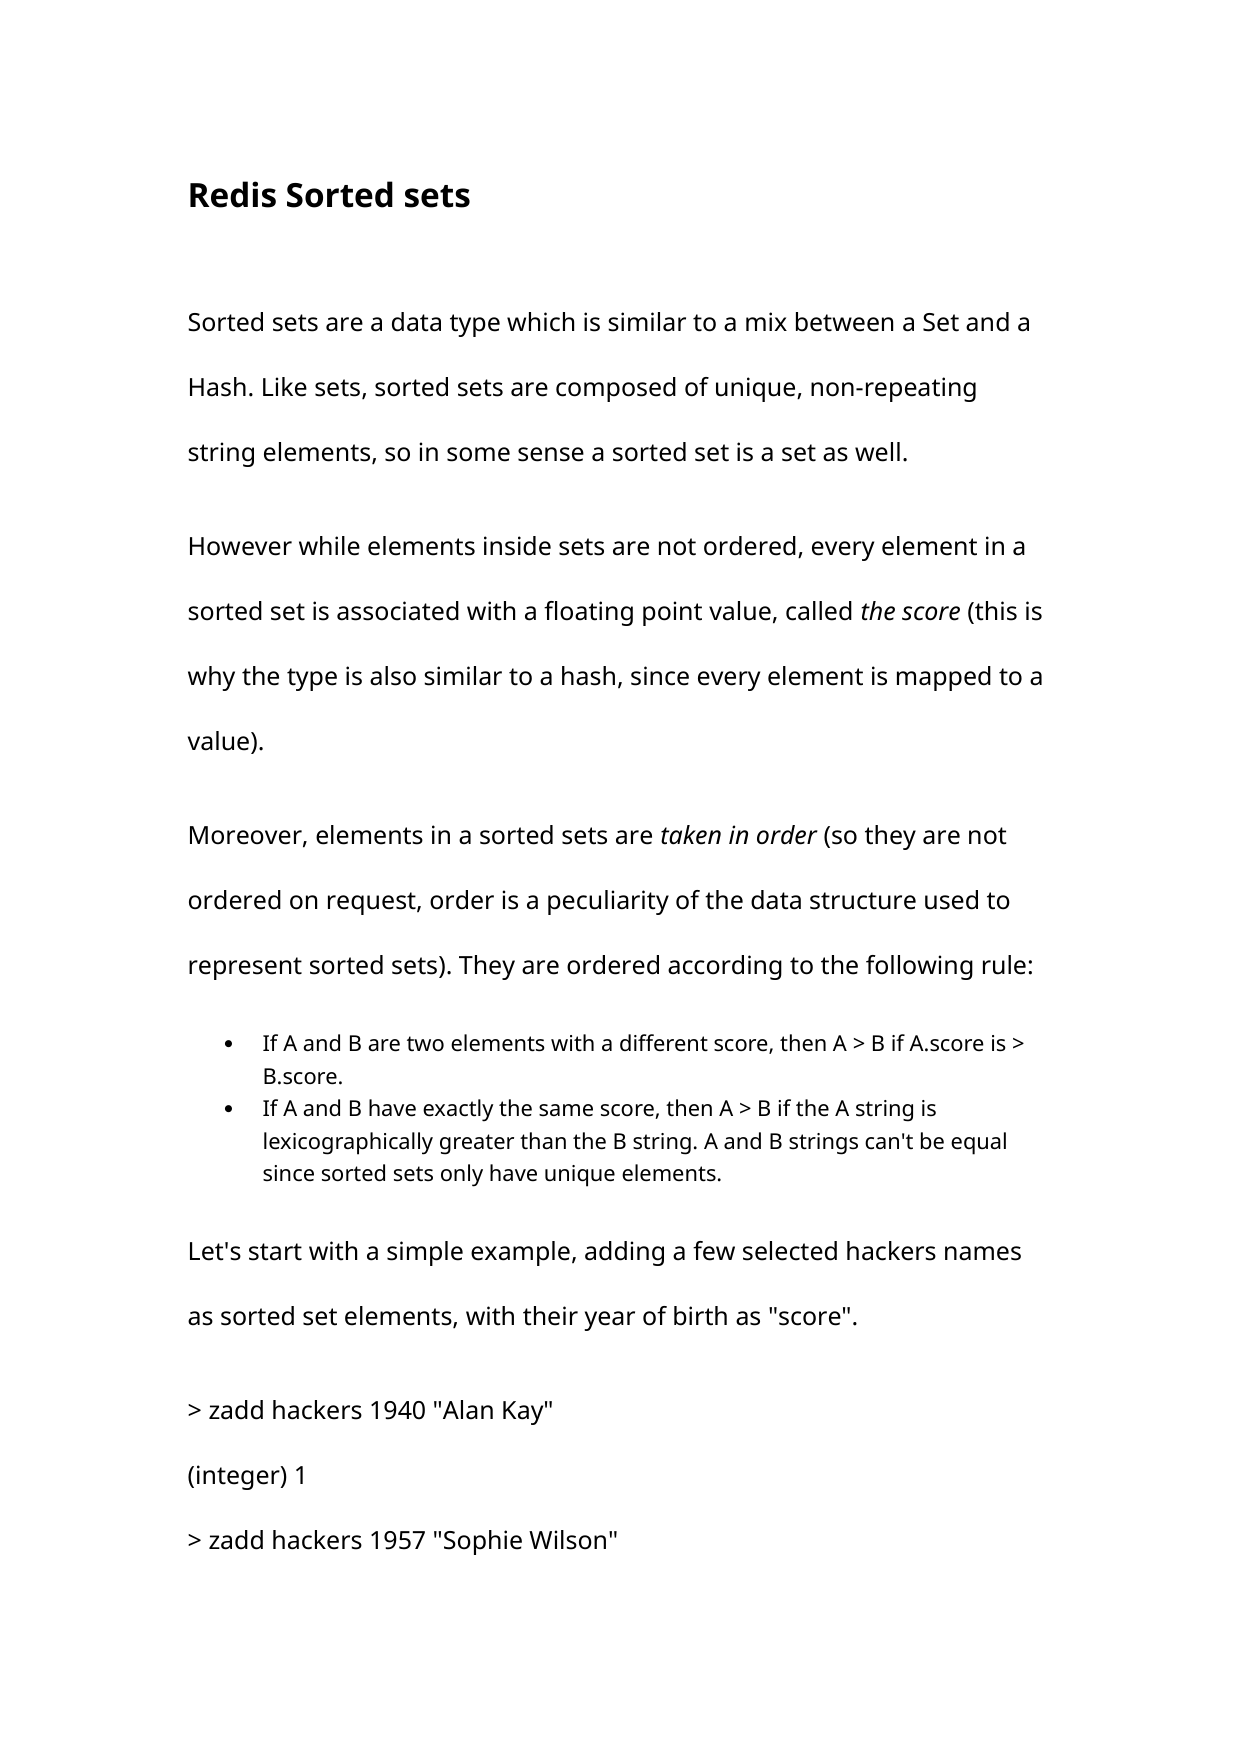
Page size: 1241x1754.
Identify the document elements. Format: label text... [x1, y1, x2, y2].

list If A and B have exactly the same score, then A > B if the A string is lexicographically greater than the B string. A and B strings can't be equal since sorted sets only have unique elements. [225, 1092, 1053, 1189]
text Sorted sets are a data type which is similar to a mix between a Set and a Hash. Like sets, sorted sets are composed of unique, non-repeating string elements, so in some sense a sorted set is a set as well. [187, 289, 1053, 484]
text > zadd hackers 1940 "Alan Kay" [187, 1378, 1053, 1443]
text However while elements inside sets are not ordered, every element in a sorted set is associated with a floating point value, called the score (this is why the type is also similar to a hash, since every element is mapped to a value). [187, 513, 1053, 773]
text Moreover, elements in a sorted sets are taken in order (so they are not ordered on request, order is a peculiarity of the data structure used to represent sorted sets). They are ordered according to the following rule: [187, 803, 1053, 998]
list If A and B are two elements with a different score, then A > B if A.score is > B.score. [225, 1027, 1053, 1092]
text Let's start with a simple example, adding a few selected hackers names as sorted set elements, with their year of birth as "score". [187, 1218, 1053, 1348]
text (integer) 1 [187, 1443, 1053, 1508]
subtitle Redis Sorted sets [187, 162, 1053, 227]
text > zadd hackers 1957 "Sophie Wilson" [187, 1508, 1053, 1573]
